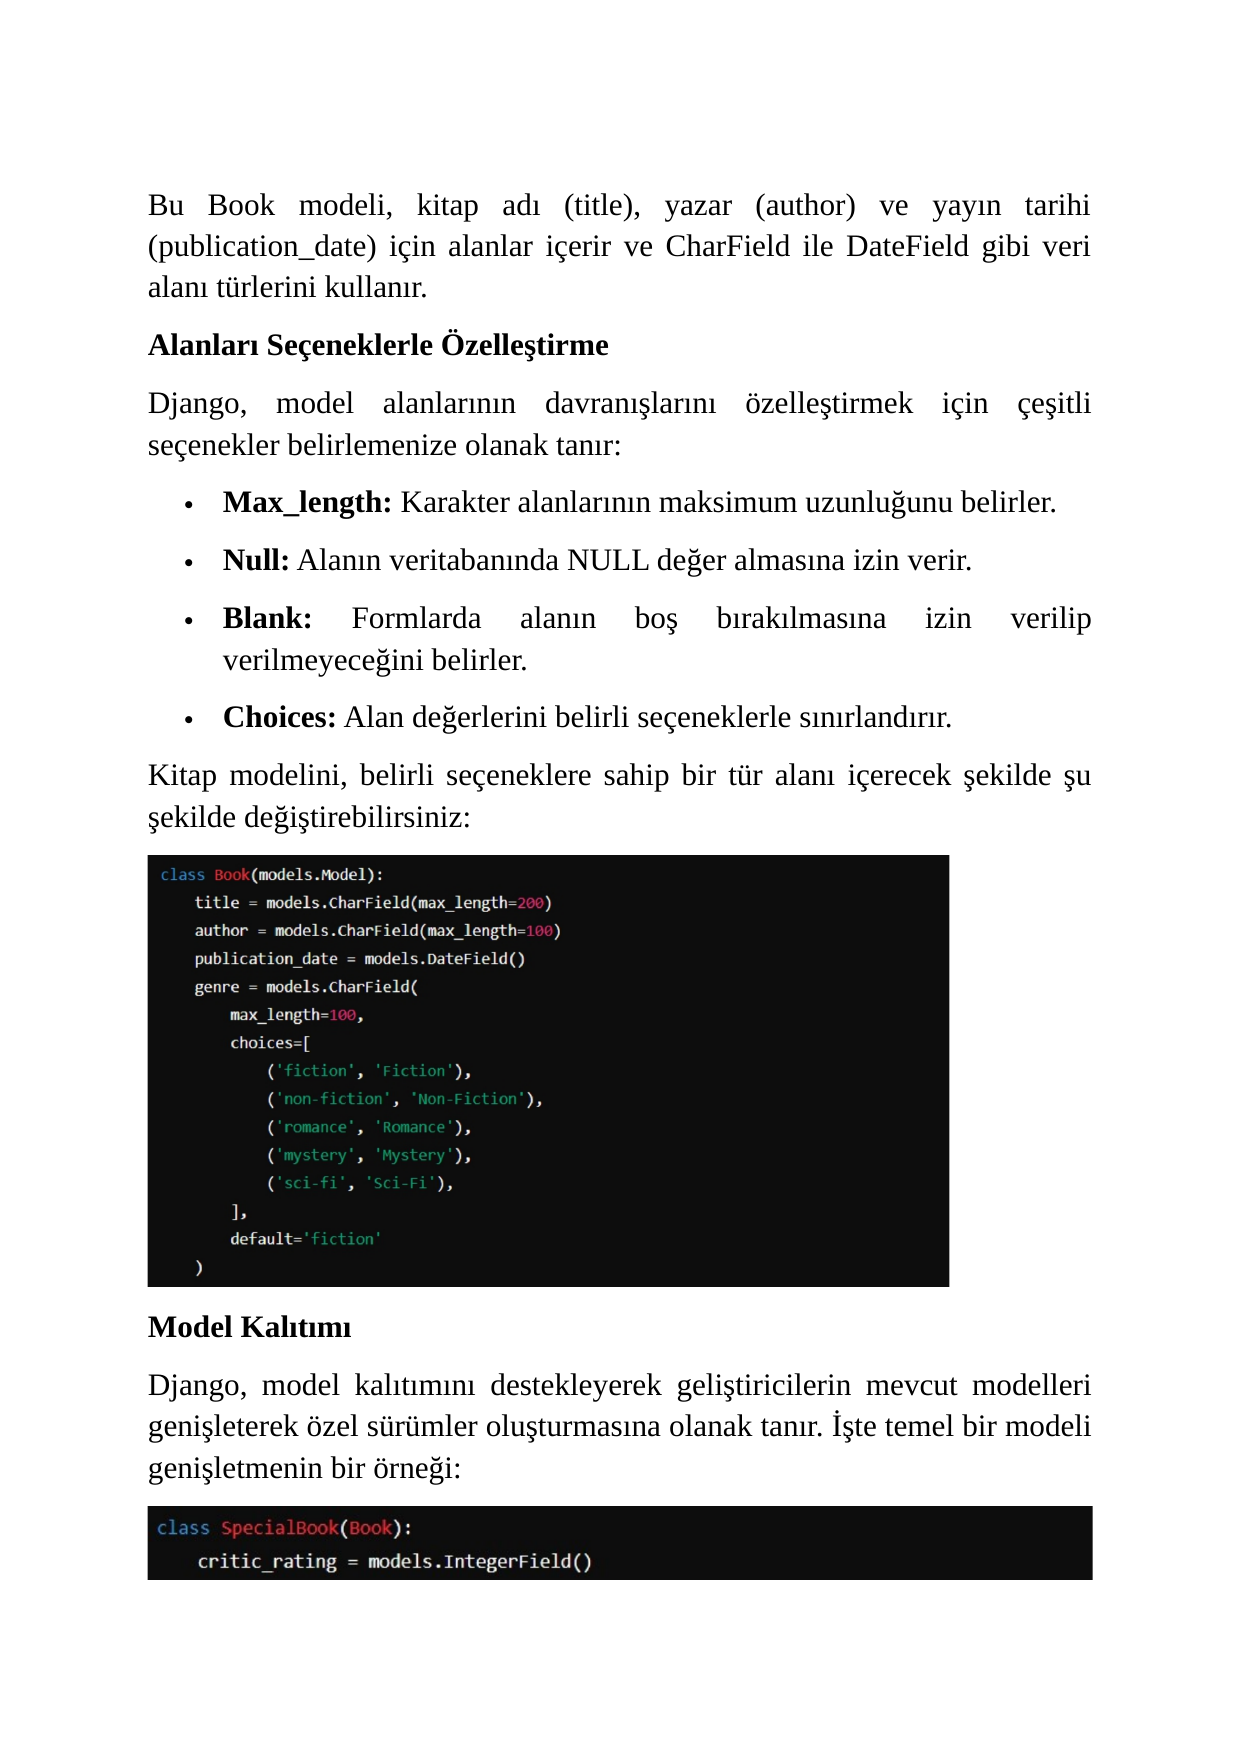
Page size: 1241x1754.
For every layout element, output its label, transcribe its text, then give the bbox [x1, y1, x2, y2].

picture [147, 1506, 1093, 1580]
list Null: Alanın veritabanında NULL değer almasına izin verir. [185, 542, 1093, 578]
list Choices: Alan değerlerini belirli seçeneklerle sınırlandırır. [185, 699, 1093, 735]
text Django, model kalıtımını destekleyerek geliştiricilerin mevcut modelleri genişleterek özel sürümler oluşturmasına olanak tanır. İşte temel bir modeli genişletmenin bir örneği: [148, 1366, 1093, 1485]
text Bu Book modeli, kitap adı (title), yazar (author) ve yayın tarihi (publication_date) için alanlar içerir ve CharField ile DateField gibi veri alanı türlerini kullanır. [148, 186, 1093, 305]
list Max_length: Karakter alanlarının maksimum uzunluğunu belirler. [185, 484, 1093, 520]
picture [147, 855, 950, 1287]
text Kitap modelini, belirli seçeneklere sahip bir tür alanı içerecek şekilde şu şekilde değiştirebilirsiniz: [148, 757, 1093, 834]
text Alanları Seçeneklerle Özelleştirme [148, 327, 1093, 363]
text Model Kalıtımı [148, 1308, 1093, 1344]
list Blank: Formlarda alanın boş bırakılmasına izin verilip verilmeyeceğini belirler. [185, 599, 1093, 677]
text Django, model alanlarının davranışlarını özelleştirmek için çeşitli seçenekler belirlemenize olanak tanır: [148, 384, 1093, 462]
